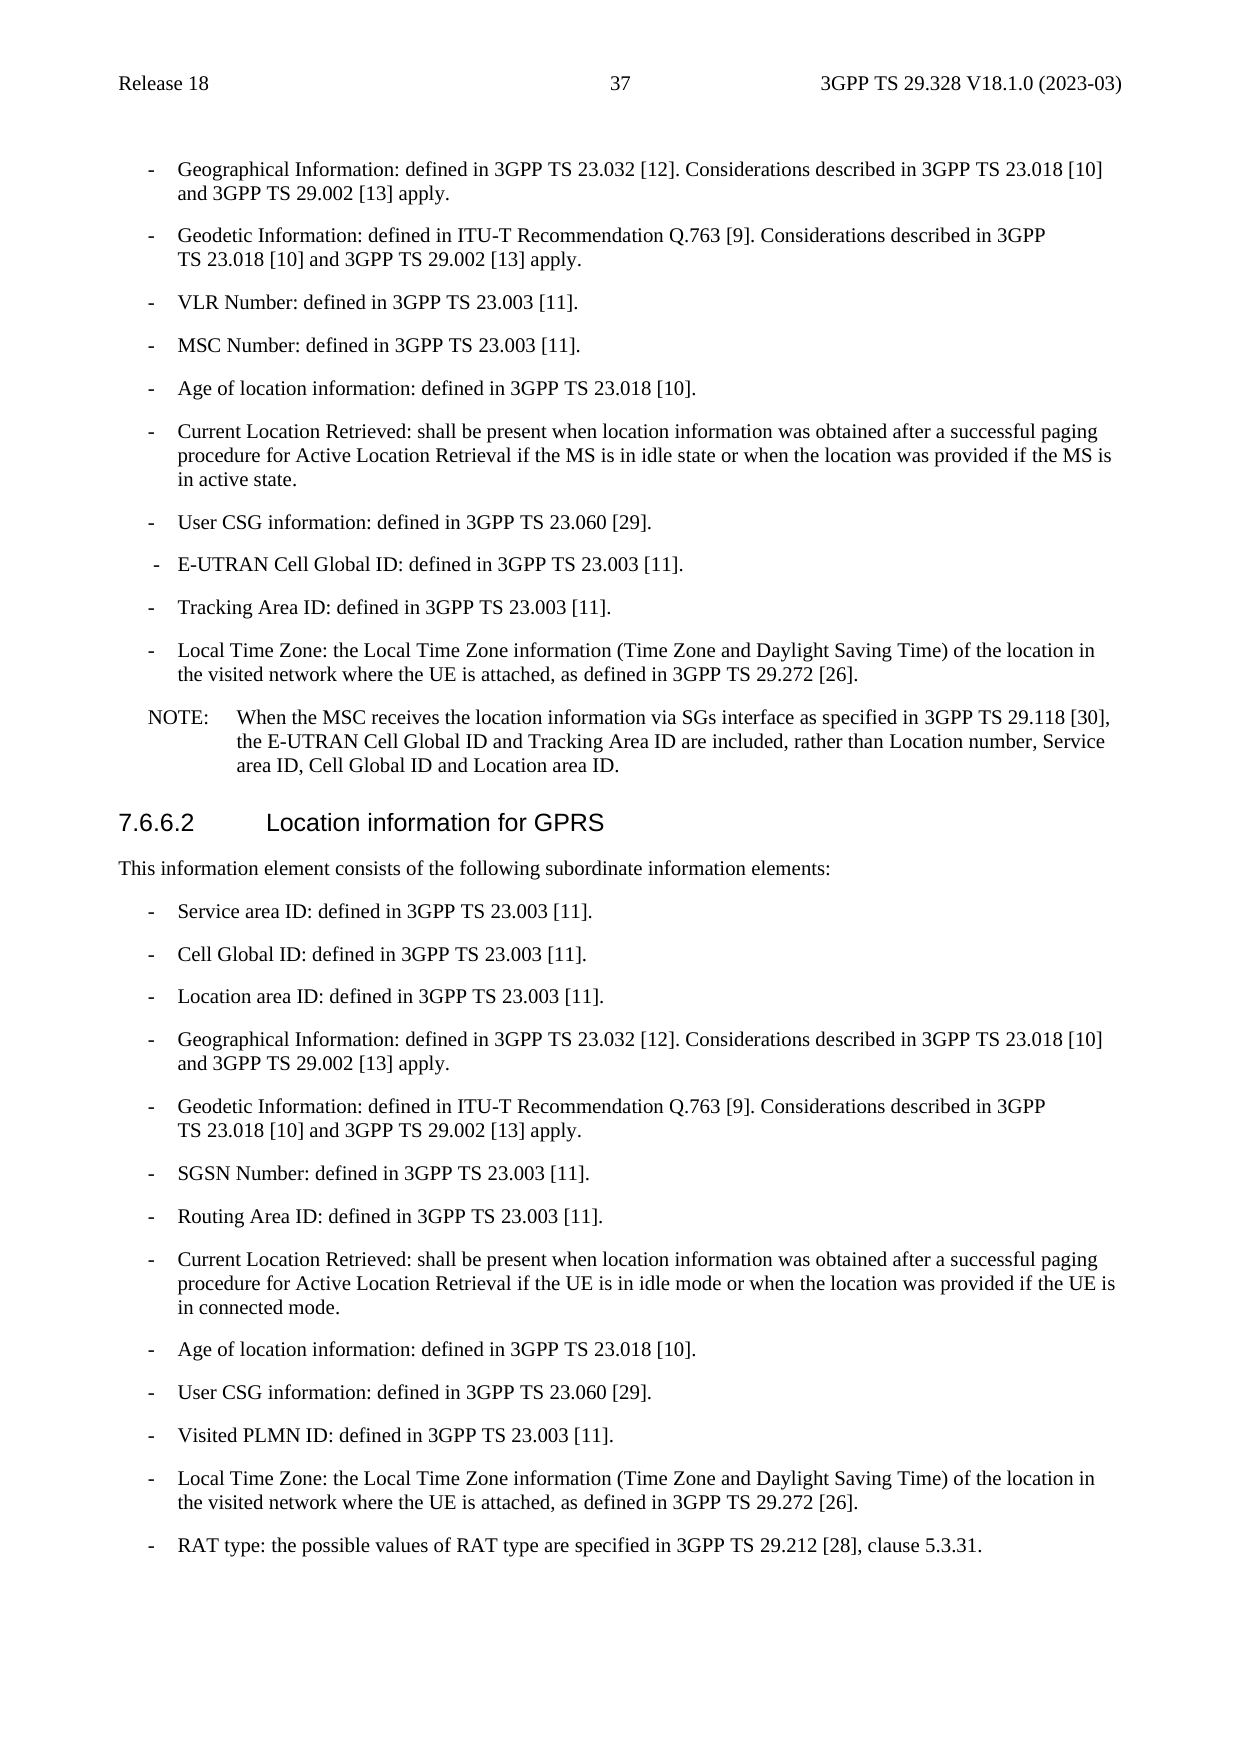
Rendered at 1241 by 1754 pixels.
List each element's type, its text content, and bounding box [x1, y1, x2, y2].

text - Service area ID: defined in 3GPP TS 23.003 [11]. [148, 899, 1122, 923]
text - RAT type: the possible values of RAT type are specified in 3GPP TS 29.212 [28], clause 5.3.31. [148, 1533, 1122, 1557]
text - Location area ID: defined in 3GPP TS 23.003 [11]. [148, 984, 1122, 1008]
text - Cell Global ID: defined in 3GPP TS 23.003 [11]. [148, 941, 1122, 966]
text - Visited PLMN ID: defined in 3GPP TS 23.003 [11]. [148, 1423, 1122, 1447]
text - Current Location Retrieved: shall be present when location information was obtained after a successful paging procedure for Active Location Retrieval if the MS is in idle state or when the location was provided if the MS is in active state. [148, 419, 1122, 491]
text - Current Location Retrieved: shall be present when location information was obtained after a successful paging procedure for Active Location Retrieval if the UE is in idle mode or when the location was provided if the UE is in connected mode. [148, 1246, 1122, 1319]
subtitle 7.6.6.2 Location information for GPRS [118, 808, 1122, 837]
text - User CSG information: defined in 3GPP TS 23.060 [29]. [148, 1380, 1122, 1404]
text - Local Time Zone: the Local Time Zone information (Time Zone and Daylight Saving Time) of the location in the visited network where the UE is attached, as defined in 3GPP TS 29.272 [26]. [148, 1466, 1122, 1514]
text NOTE: When the MSC receives the location information via SGs interface as specified in 3GPP TS 29.118 [30], the E-UTRAN Cell Global ID and Tracking Area ID are included, rather than Location number, Service area ID, Cell Global ID and Location area ID. [148, 705, 1122, 777]
text - E-UTRAN Cell Global ID: defined in 3GPP TS 23.003 [11]. [148, 552, 1122, 576]
text - Geographical Information: defined in 3GPP TS 23.032 [12]. Considerations described in 3GPP TS 23.018 [10] and 3GPP TS 29.002 [13] apply. [148, 156, 1122, 204]
text - SGSN Number: defined in 3GPP TS 23.003 [11]. [148, 1161, 1122, 1185]
text This information element consists of the following subordinate information elements: [118, 856, 1122, 880]
text - Tracking Area ID: defined in 3GPP TS 23.003 [11]. [148, 595, 1122, 619]
text - Local Time Zone: the Local Time Zone information (Time Zone and Daylight Saving Time) of the location in the visited network where the UE is attached, as defined in 3GPP TS 29.272 [26]. [148, 638, 1122, 686]
text - Routing Area ID: defined in 3GPP TS 23.003 [11]. [148, 1204, 1122, 1228]
text - Age of location information: defined in 3GPP TS 23.018 [10]. [148, 376, 1122, 400]
text - Geographical Information: defined in 3GPP TS 23.032 [12]. Considerations described in 3GPP TS 23.018 [10] and 3GPP TS 29.002 [13] apply. [148, 1027, 1122, 1075]
text - Geodetic Information: defined in ITU-T Recommendation Q.763 [9]. Considerations described in 3GPP TS 23.018 [10] and 3GPP TS 29.002 [13] apply. [148, 1094, 1122, 1142]
text - VLR Number: defined in 3GPP TS 23.003 [11]. [148, 290, 1122, 314]
text - User CSG information: defined in 3GPP TS 23.060 [29]. [148, 509, 1122, 534]
text - Age of location information: defined in 3GPP TS 23.018 [10]. [148, 1337, 1122, 1361]
text - MSC Number: defined in 3GPP TS 23.003 [11]. [148, 333, 1122, 357]
text - Geodetic Information: defined in ITU-T Recommendation Q.763 [9]. Considerations described in 3GPP TS 23.018 [10] and 3GPP TS 29.002 [13] apply. [148, 223, 1122, 271]
